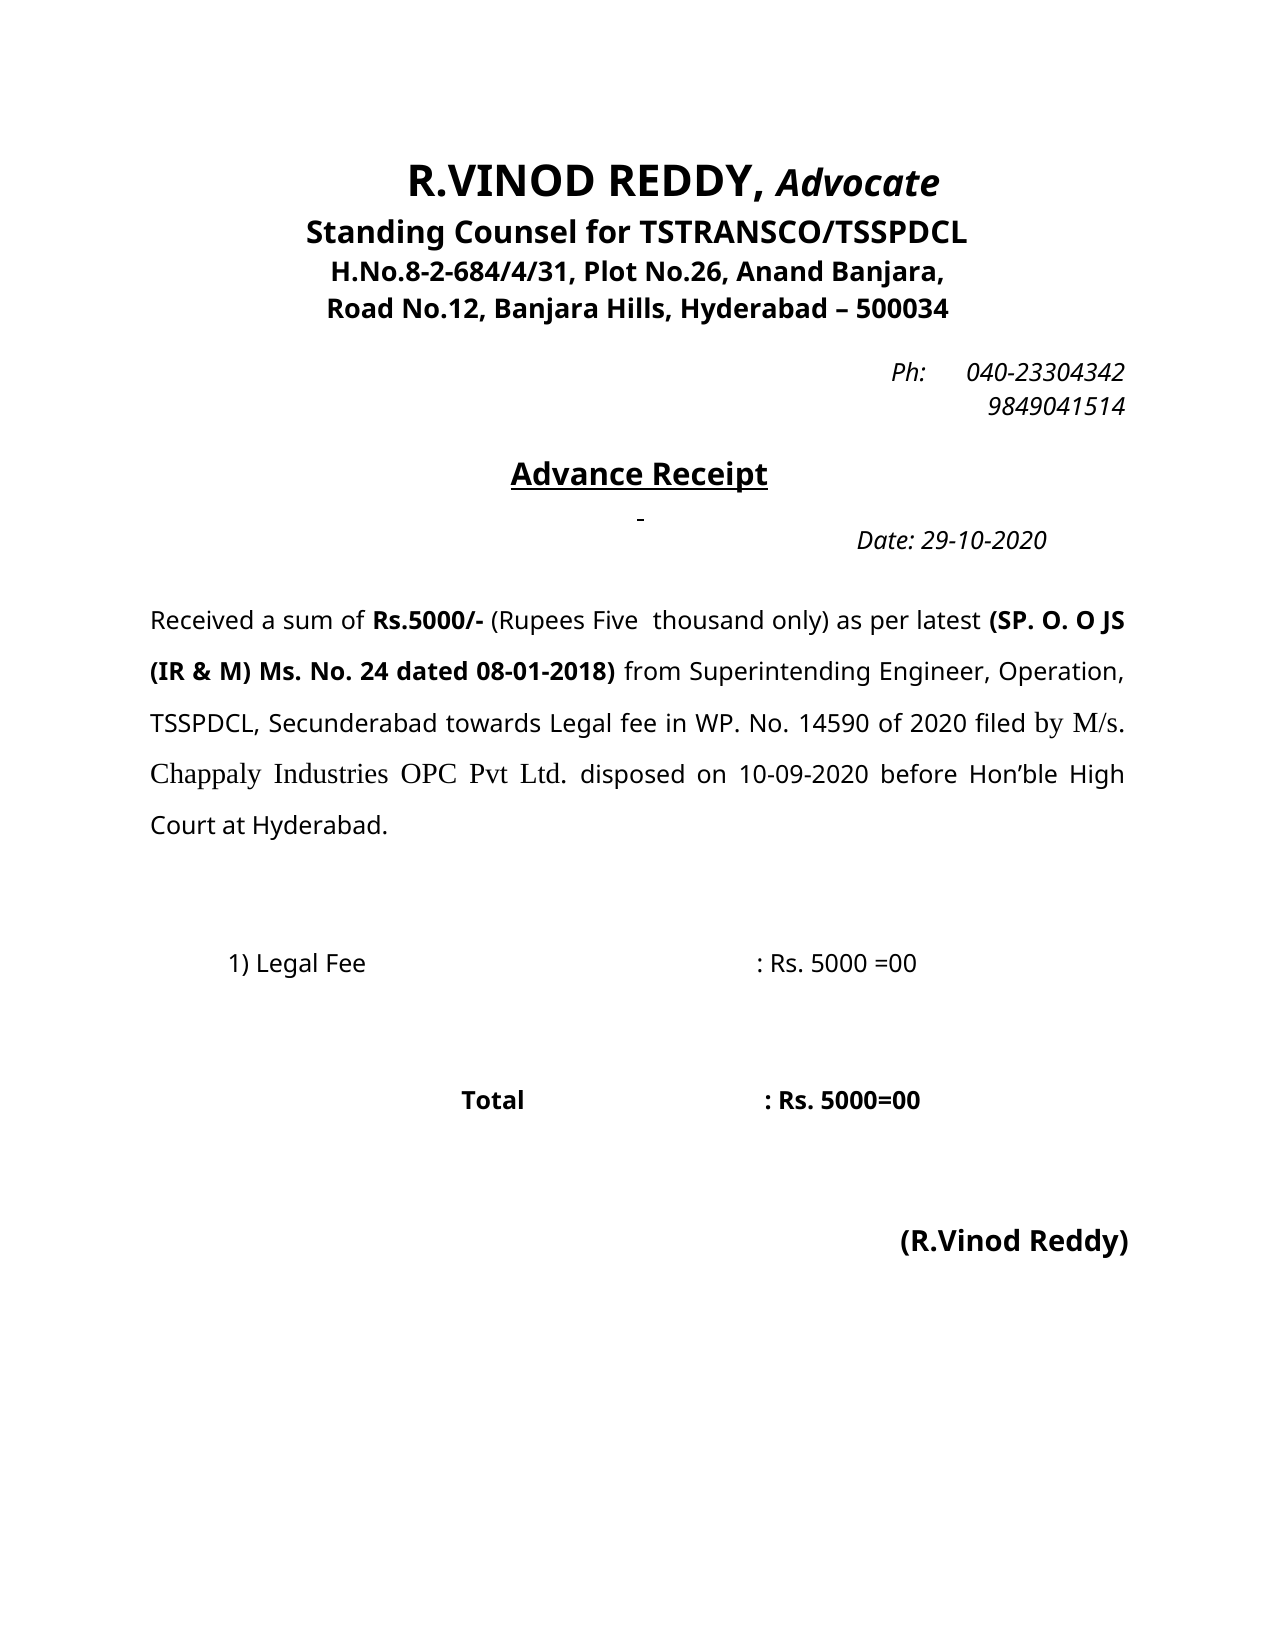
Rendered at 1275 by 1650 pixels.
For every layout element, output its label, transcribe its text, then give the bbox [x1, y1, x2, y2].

text Advance Receipt [150, 452, 1128, 494]
text 9849041514 [150, 389, 1125, 423]
text Ph: 040-23304342 [150, 355, 1125, 389]
text (R.Vinod Reddy) [677, 1220, 1128, 1259]
text Total : Rs. 5000=00 [227, 1082, 1010, 1117]
text Road No.12, Banjara Hills, Hyderabad – 500034 [150, 289, 1125, 326]
text R.VINOD REDDY, Advocate [227, 150, 1047, 209]
text 1) Legal Fee : Rs. 5000 =00 [227, 945, 1010, 979]
text Date: 29-10-2020 [227, 523, 1047, 557]
text H.No.8-2-684/4/31, Plot No.26, Anand Banjara, [150, 252, 1125, 289]
text Received a sum of Rs.5000/- (Rupees Five thousand only) as per latest (SP. O. O JS (IR & M) Ms. No. 24 dated 08-01-2018) from Superintending Engineer, Operation, TSSPDCL, Secunderabad towards Legal fee in WP. No. 14590 of 2020 filed by M/s. Chappaly Industries OPC Pvt Ltd. disposed on 10-09-2020 before Hon’ble High Court at Hyderabad. [150, 603, 1125, 842]
text Standing Counsel for TSTRANSCO/TSSPDCL [227, 209, 1047, 252]
